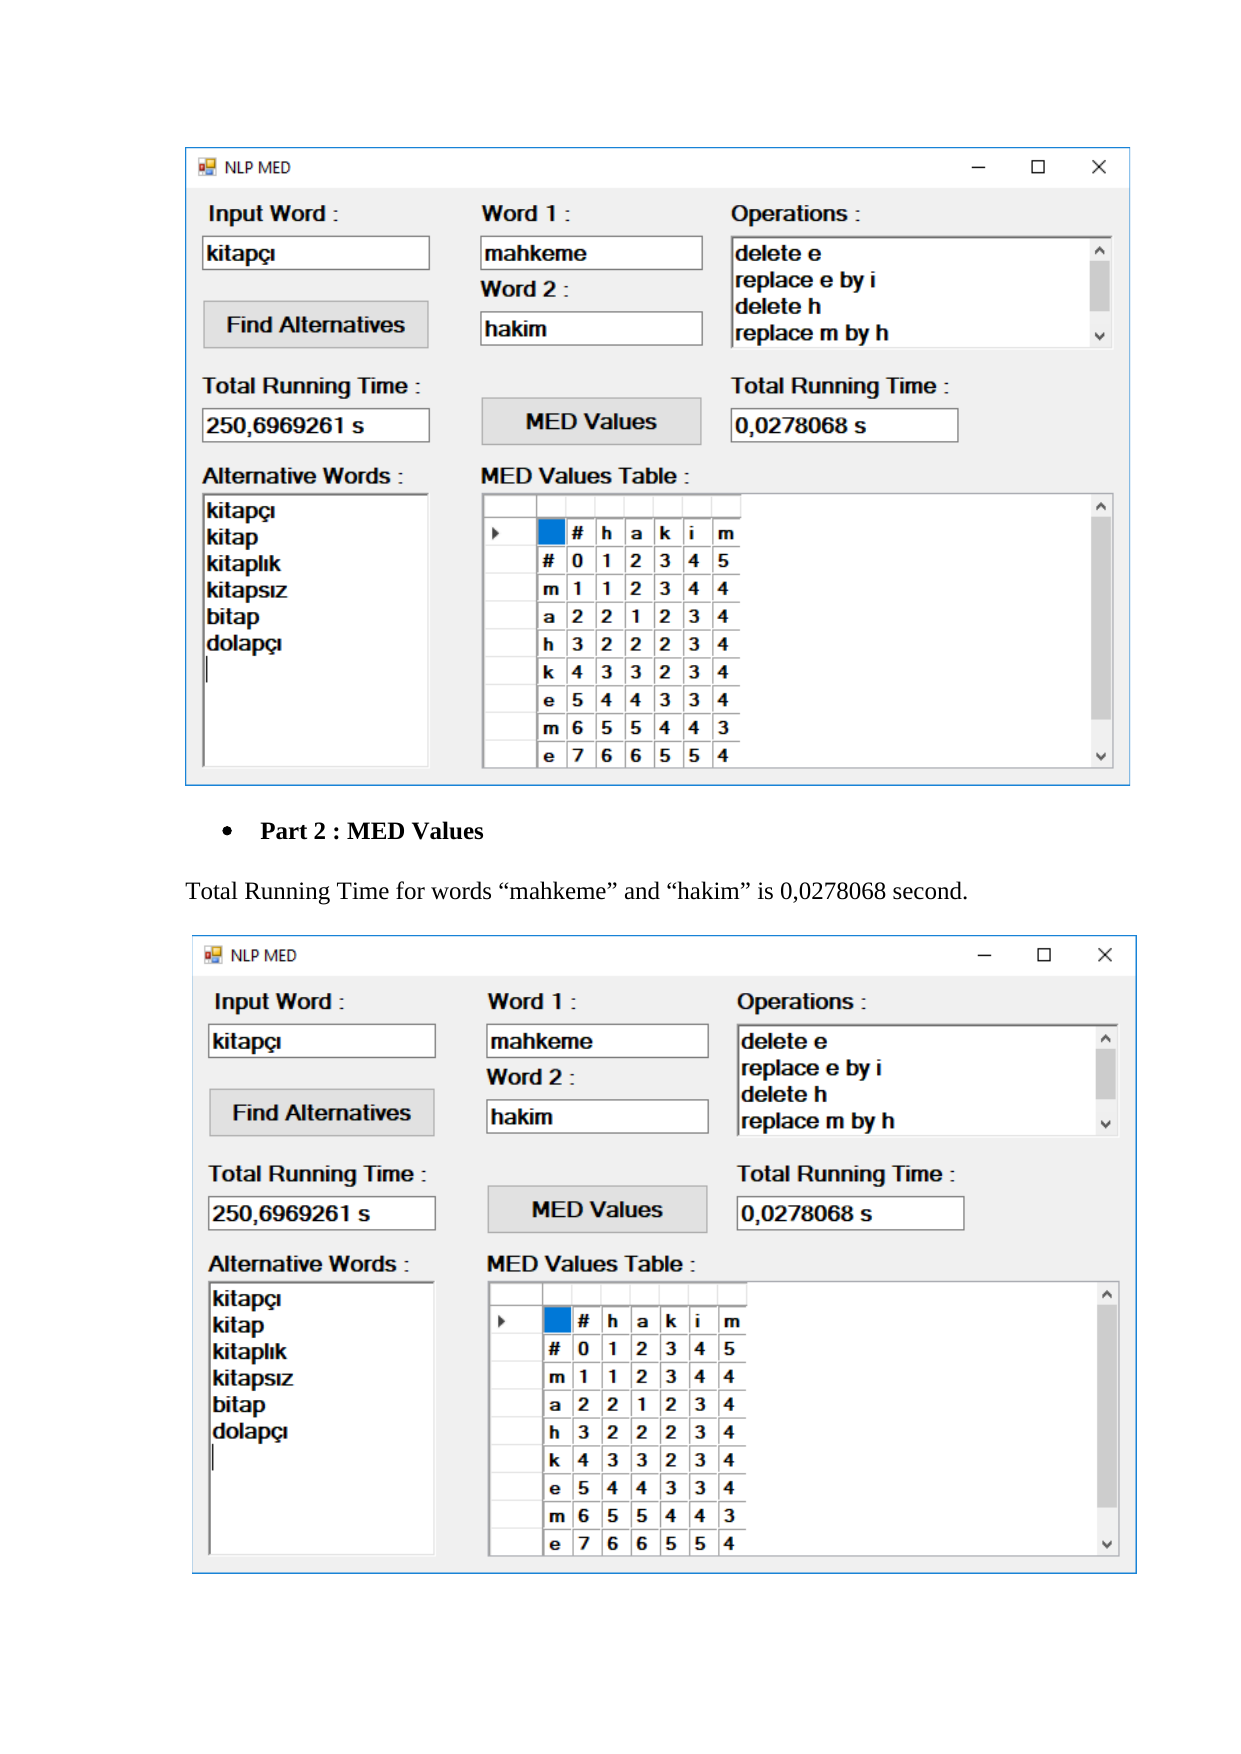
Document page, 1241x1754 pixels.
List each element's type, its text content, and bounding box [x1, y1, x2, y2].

picture [192, 935, 1137, 1574]
text Total Running Time for words “mahkeme” and “hakim” is 0,0278068 second. [185, 876, 1093, 905]
list Part 2 : MED Values [223, 816, 1093, 845]
picture [185, 147, 1130, 786]
